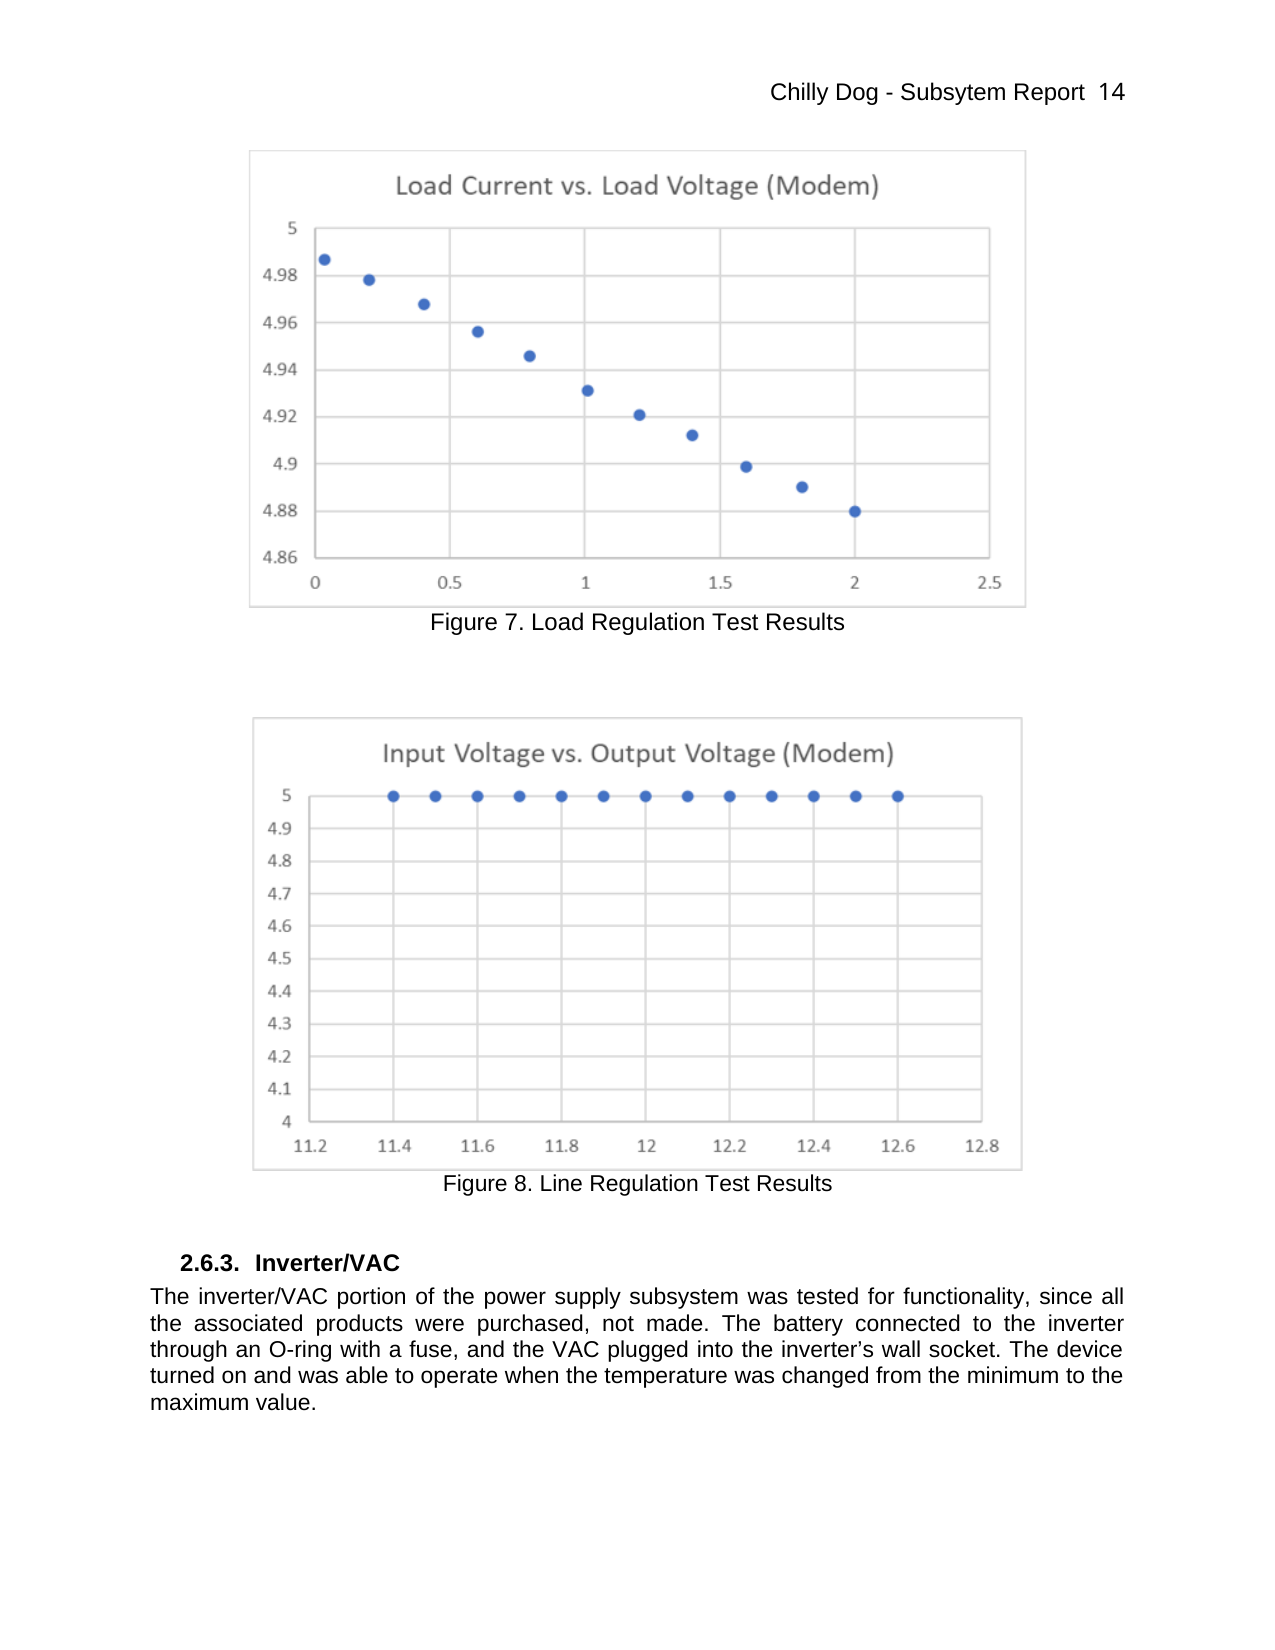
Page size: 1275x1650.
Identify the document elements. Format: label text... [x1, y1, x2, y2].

text Figure 8. Line Regulation Test Results [150, 1170, 1125, 1197]
picture [252, 717, 1023, 1171]
picture [248, 150, 1027, 608]
text The inverter/VAC portion of the power supply subsystem was tested for functionality, since all the associated products were purchased, not made. The battery connected to the inverter through an O-ring with a fuse, and the VAC plugged into the inverter’s wall socket. The device turned on and was able to operate when the temperature was changed from the minimum to the maximum value. [150, 1283, 1125, 1415]
text Figure 7. Load Regulation Test Results [150, 607, 1125, 635]
subtitle Inverter/VAC [180, 1249, 1125, 1277]
